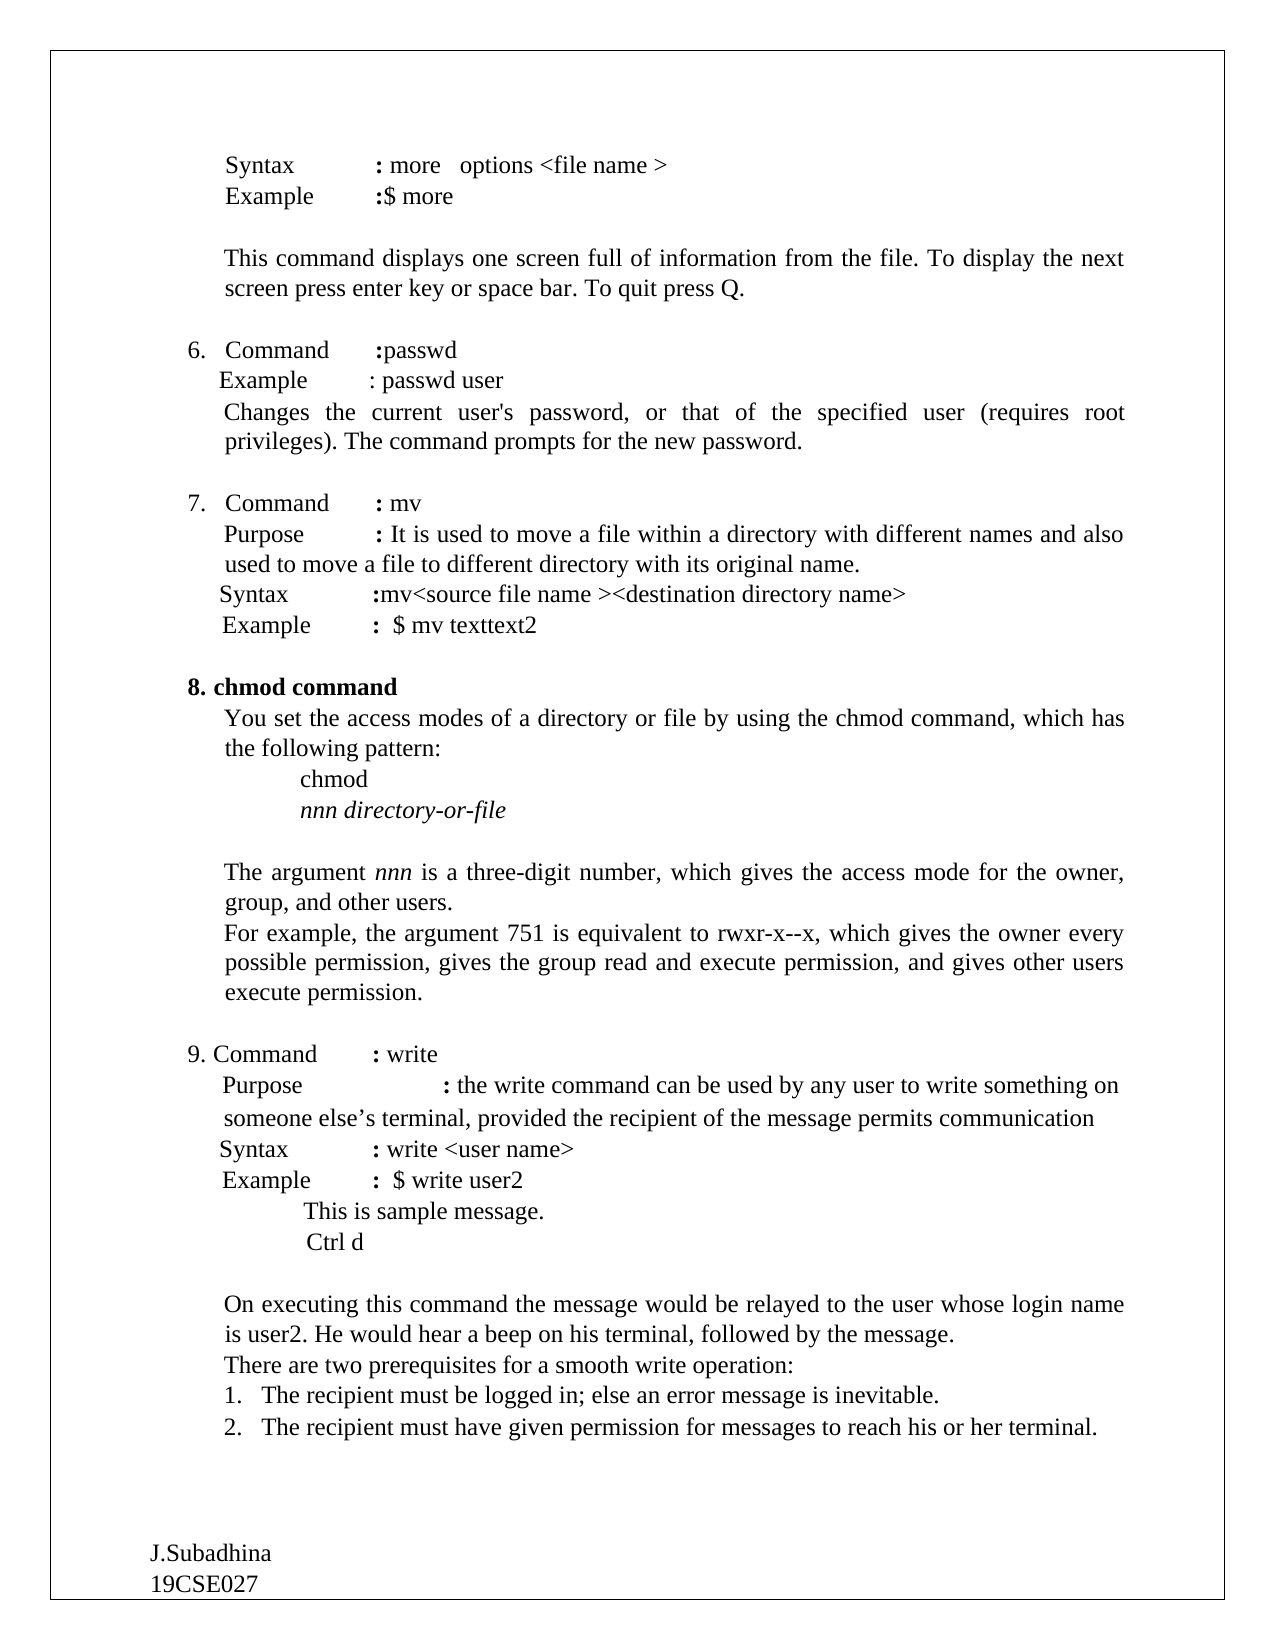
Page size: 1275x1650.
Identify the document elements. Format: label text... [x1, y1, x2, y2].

text You set the access modes of a directory or file by using the chmod command, which has the following pattern: [223, 703, 1126, 762]
text nnn directory-or-file [300, 795, 1126, 824]
table_cell Example [150, 181, 357, 212]
text chmod [300, 764, 1126, 793]
text 9. Command : write [150, 1039, 1126, 1067]
text Syntax : write <user name> [150, 1134, 1126, 1163]
table_cell :$ more [357, 181, 1131, 212]
text There are two prerequisites for a smooth write operation: [223, 1350, 1126, 1378]
table_cell : more options <file name > [357, 150, 1131, 181]
text Changes the current user's password, or that of the specified user (requires root privileges). The command prompts for the new password. [223, 397, 1126, 455]
text someone else’s terminal, provided the recipient of the message permits communication [223, 1103, 1126, 1132]
text On executing this command the message would be relayed to the user whose login name is user2. He would hear a beep on his terminal, followed by the message. [223, 1289, 1126, 1347]
list Command :passwd [187, 335, 1126, 363]
text Example : $ write user2 [150, 1165, 1126, 1194]
table_cell Syntax [150, 150, 357, 181]
text This command displays one screen full of information from the file. To display the next screen press enter key or space bar. To quit press Q. [223, 243, 1126, 301]
text Example : $ mv texttext2 [150, 611, 1126, 639]
text Purpose : It is used to move a file within a directory with different names and also used to move a file to different directory with its original name. [223, 519, 1126, 577]
text This is sample message. [150, 1196, 1126, 1225]
subtitle 8. chmod command [187, 672, 1126, 701]
text Syntax :mv<source file name ><destination directory name> [150, 579, 1126, 608]
text Ctrl d [150, 1227, 1126, 1256]
text For example, the argument 751 is equivalent to rwxr-x--x, which gives the owner every possible permission, gives the group read and execute permission, and gives other users execute permission. [223, 918, 1126, 1006]
text Purpose : the write command can be used by any user to write something on [150, 1070, 1126, 1098]
text Example : passwd user [150, 366, 1126, 394]
list The recipient must have given permission for messages to reach his or her terminal. [223, 1412, 1126, 1440]
list Command : mv [187, 488, 1126, 517]
list The recipient must be logged in; else an error message is inevitable. [223, 1381, 1126, 1409]
text The argument nnn is a three-digit number, which gives the access mode for the owner, group, and other users. [223, 857, 1126, 915]
